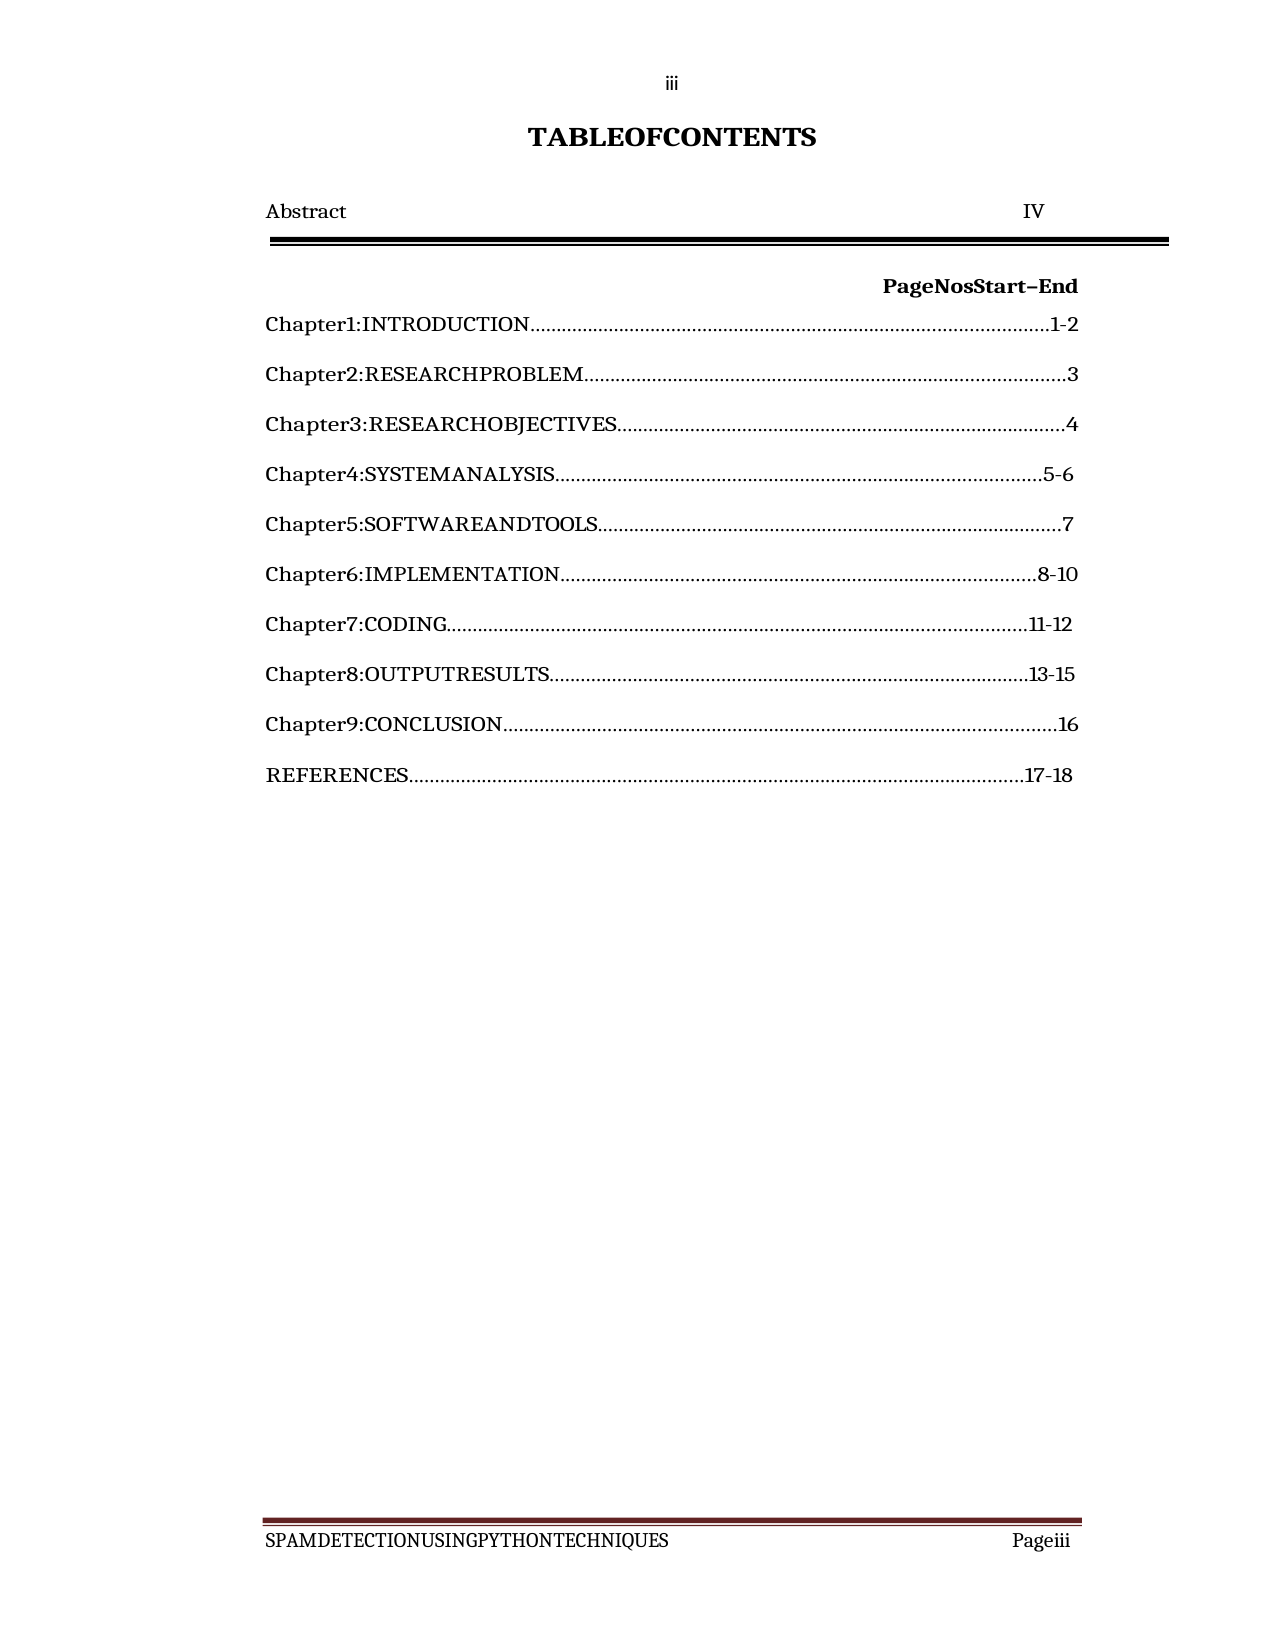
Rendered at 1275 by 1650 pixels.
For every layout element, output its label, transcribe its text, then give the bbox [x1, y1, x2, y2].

subtitle TABLEOFCONTENTS [361, 122, 984, 154]
